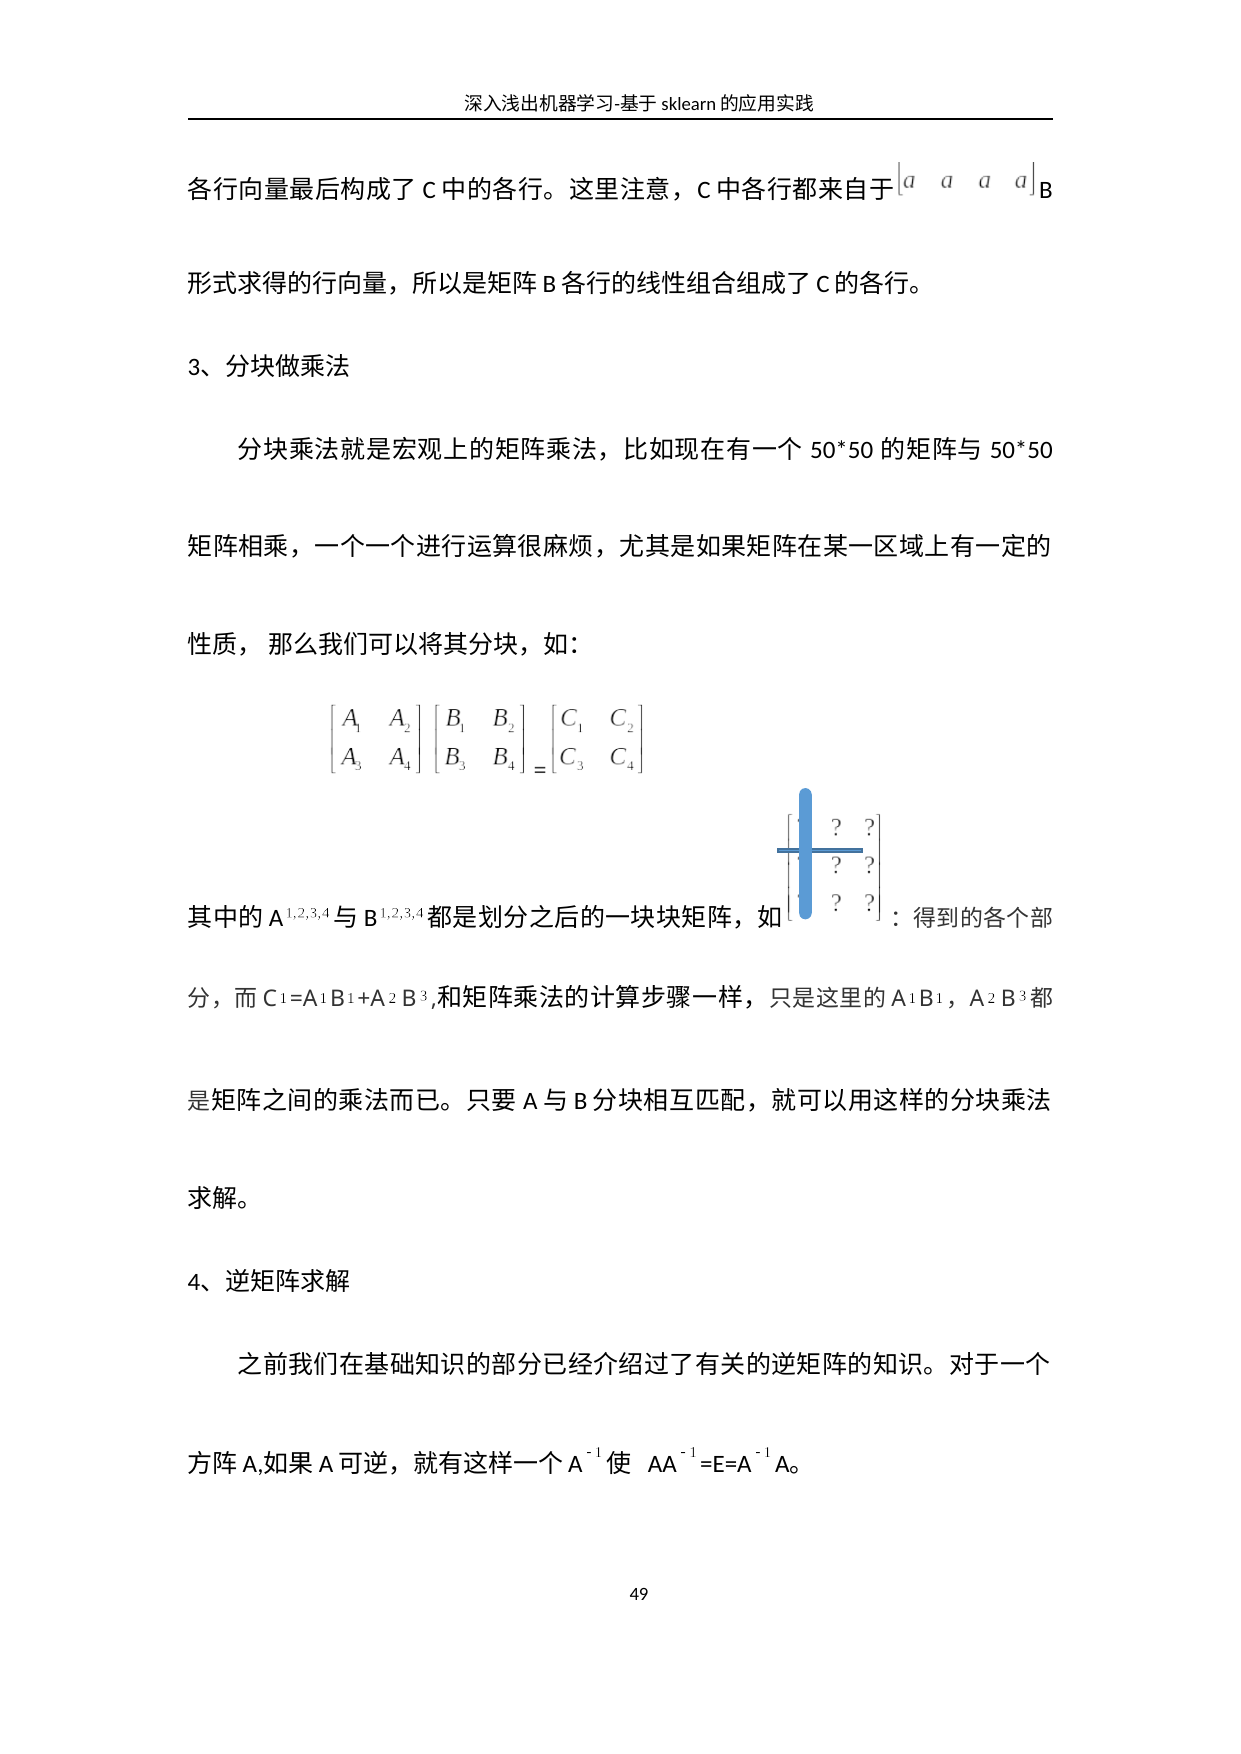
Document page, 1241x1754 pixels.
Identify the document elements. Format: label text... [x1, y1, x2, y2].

text 分块乘法就是宏观上的矩阵乘法，比如现在有一个 50*50 的矩阵与 50*50 矩阵相乘，一个一个进行运算很麻烦，尤其是如果矩阵在某一区域上有一定的性质， 那么我们可以将其分块，如： [187, 415, 1053, 675]
text 3、分块做乘法 [187, 332, 1053, 397]
text 4、逆矩阵求解 [187, 1247, 1053, 1312]
text 之前我们在基础知识的部分已经介绍过了有关的逆矩阵的知识。对于一个方阵A,如果A可逆，就有这样一个A使 AA=E=AA。 [187, 1330, 1053, 1492]
text = [187, 693, 1053, 791]
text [187, 151, 1053, 314]
text 其中的A与B都是划分之后的一块块矩阵，如：得到的各个部分，而C=AB+AB,和矩阵乘法的计算步骤一样，只是这里的AB，AB都是矩阵之间的乘法而已。只要A与B分块相互匹配，就可以用这样的分块乘法求解。 [187, 806, 1053, 1229]
